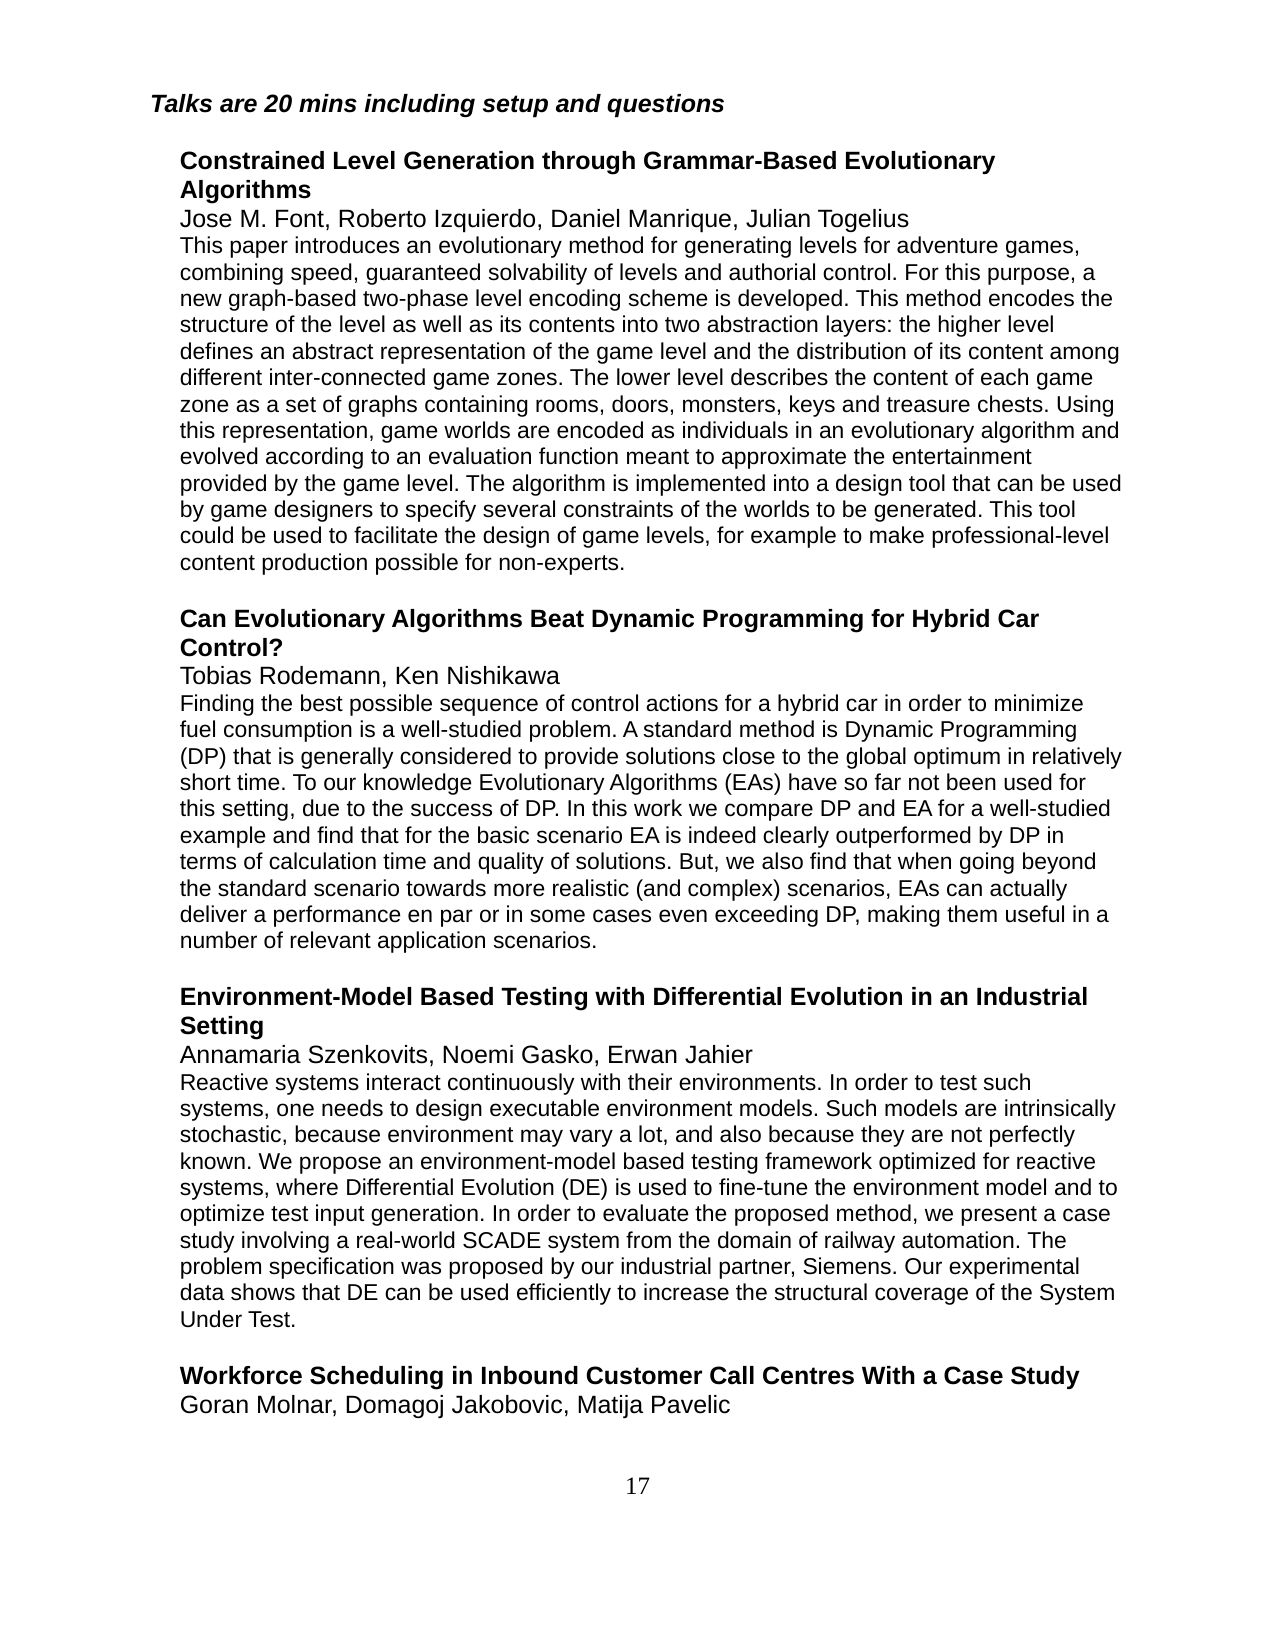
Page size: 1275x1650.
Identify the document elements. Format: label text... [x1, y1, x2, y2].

text Constrained Level Generation through Grammar-Based Evolutionary Algorithms [179, 146, 1125, 204]
subtitle Talks are 20 mins including setup and questions [150, 89, 1125, 117]
text Reactive systems interact continuously with their environments. In order to test such systems, one needs to design executable environment models. Such models are intrinsically stochastic, because environment may vary a lot, and also because they are not perfectly known. We propose an environment-model based testing framework optimized for reactive systems, where Differential Evolution (DE) is used to fine-tune the environment model and to optimize test input generation. In order to evaluate the proposed method, we present a case study involving a real-world SCADE system from the domain of railway automation. The problem specification was proposed by our industrial partner, Siemens. Our experimental data shows that DE can be used efficiently to increase the structural coverage of the System Under Test. [179, 1068, 1125, 1332]
text This paper introduces an evolutionary method for generating levels for adventure games, combining speed, guaranteed solvability of levels and authorial control. For this purpose, a new graph-based two-phase level encoding scheme is developed. This method encodes the structure of the level as well as its contents into two abstraction layers: the higher level defines an abstract representation of the game level and the distribution of its content among different inter-connected game zones. The lower level describes the content of each game zone as a set of graphs containing rooms, doors, monsters, keys and treasure chests. Using this representation, game worlds are encoded as individuals in an evolutionary algorithm and evolved according to an evaluation function meant to approximate the entertainment provided by the game level. The algorithm is implemented into a design tool that can be used by game designers to specify several constraints of the worlds to be generated. This tool could be used to facilitate the design of game levels, for example to make professional-level content production possible for non-experts. [179, 232, 1125, 575]
text Tobias Rodemann, Ken Nishikawa [179, 661, 1125, 690]
text Goran Molnar, Domagoj Jakobovic, Matija Pavelic [179, 1389, 1125, 1418]
text Annamaria Szenkovits, Noemi Gasko, Erwan Jahier [179, 1040, 1125, 1068]
text Workforce Scheduling in Inbound Customer Call Centres With a Case Study [179, 1361, 1125, 1389]
text Jose M. Font, Roberto Izquierdo, Daniel Manrique, Julian Togelius [179, 204, 1125, 232]
text Can Evolutionary Algorithms Beat Dynamic Programming for Hybrid Car Control? [179, 604, 1125, 661]
text Environment-Model Based Testing with Differential Evolution in an Industrial Setting [179, 982, 1125, 1040]
text Finding the best possible sequence of control actions for a hybrid car in order to minimize fuel consumption is a well-studied problem. A standard method is Dynamic Programming (DP) that is generally considered to provide solutions close to the global optimum in relatively short time. To our knowledge Evolutionary Algorithms (EAs) have so far not been used for this setting, due to the success of DP. In this work we compare DP and EA for a well-studied example and find that for the basic scenario EA is indeed clearly outperformed by DP in terms of calculation time and quality of solutions. But, we also find that when going beyond the standard scenario towards more realistic (and complex) scenarios, EAs can actually deliver a performance en par or in some cases even exceeding DP, making them useful in a number of relevant application scenarios. [179, 690, 1125, 953]
